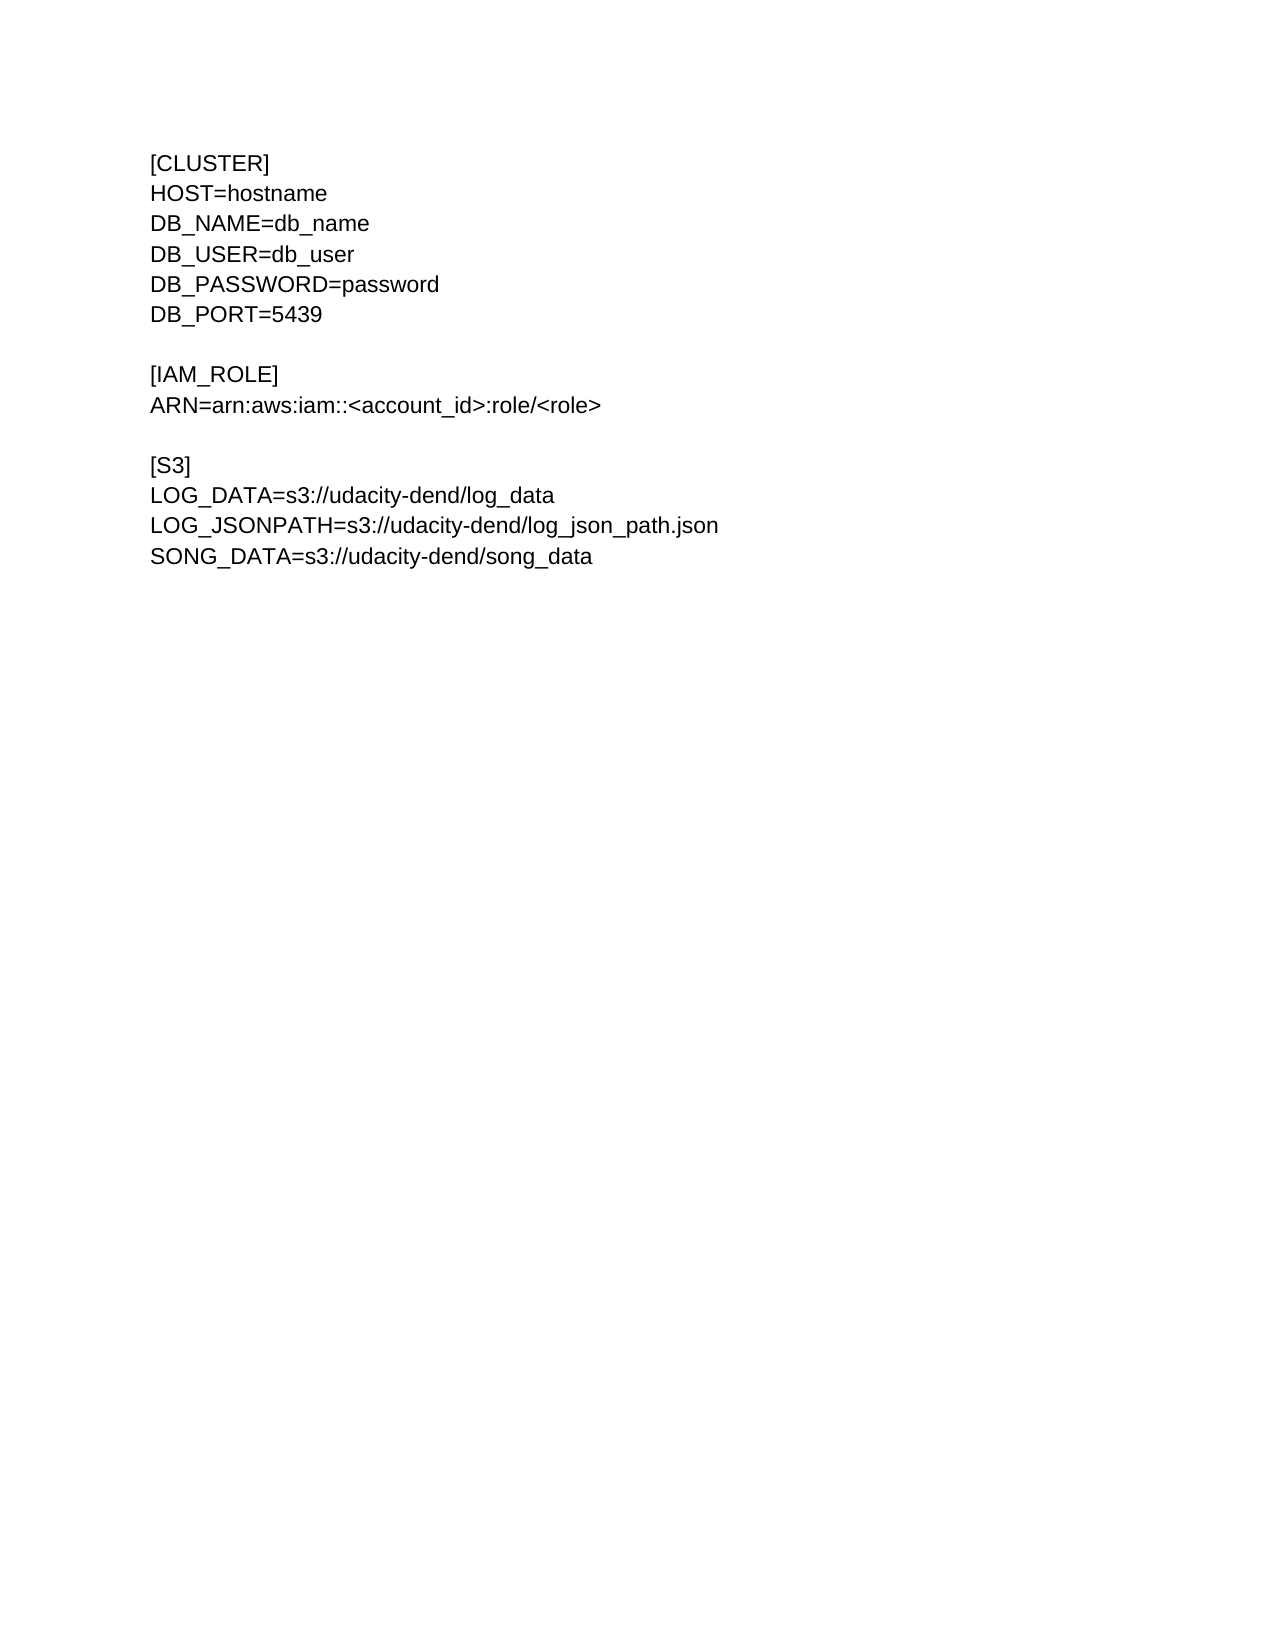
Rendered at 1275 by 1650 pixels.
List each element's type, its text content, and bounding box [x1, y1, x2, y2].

text LOG_DATA=s3://udacity-dend/log_data [150, 482, 1125, 509]
text SONG_DATA=s3://udacity-dend/song_data [150, 543, 1125, 569]
text DB_NAME=db_name [150, 210, 1125, 237]
text DB_PORT=5439 [150, 301, 1125, 327]
text DB_PASSWORD=password [150, 271, 1125, 297]
text [IAM_ROLE] [150, 361, 1125, 388]
text DB_USER=db_user [150, 241, 1125, 267]
text LOG_JSONPATH=s3://udacity-dend/log_json_path.json [150, 512, 1125, 539]
text HOST=hostname [150, 180, 1125, 207]
text [CLUSTER] [150, 150, 1125, 176]
text ARN=arn:aws:iam::<account_id>:role/<role> [150, 392, 1125, 418]
text [S3] [150, 452, 1125, 478]
